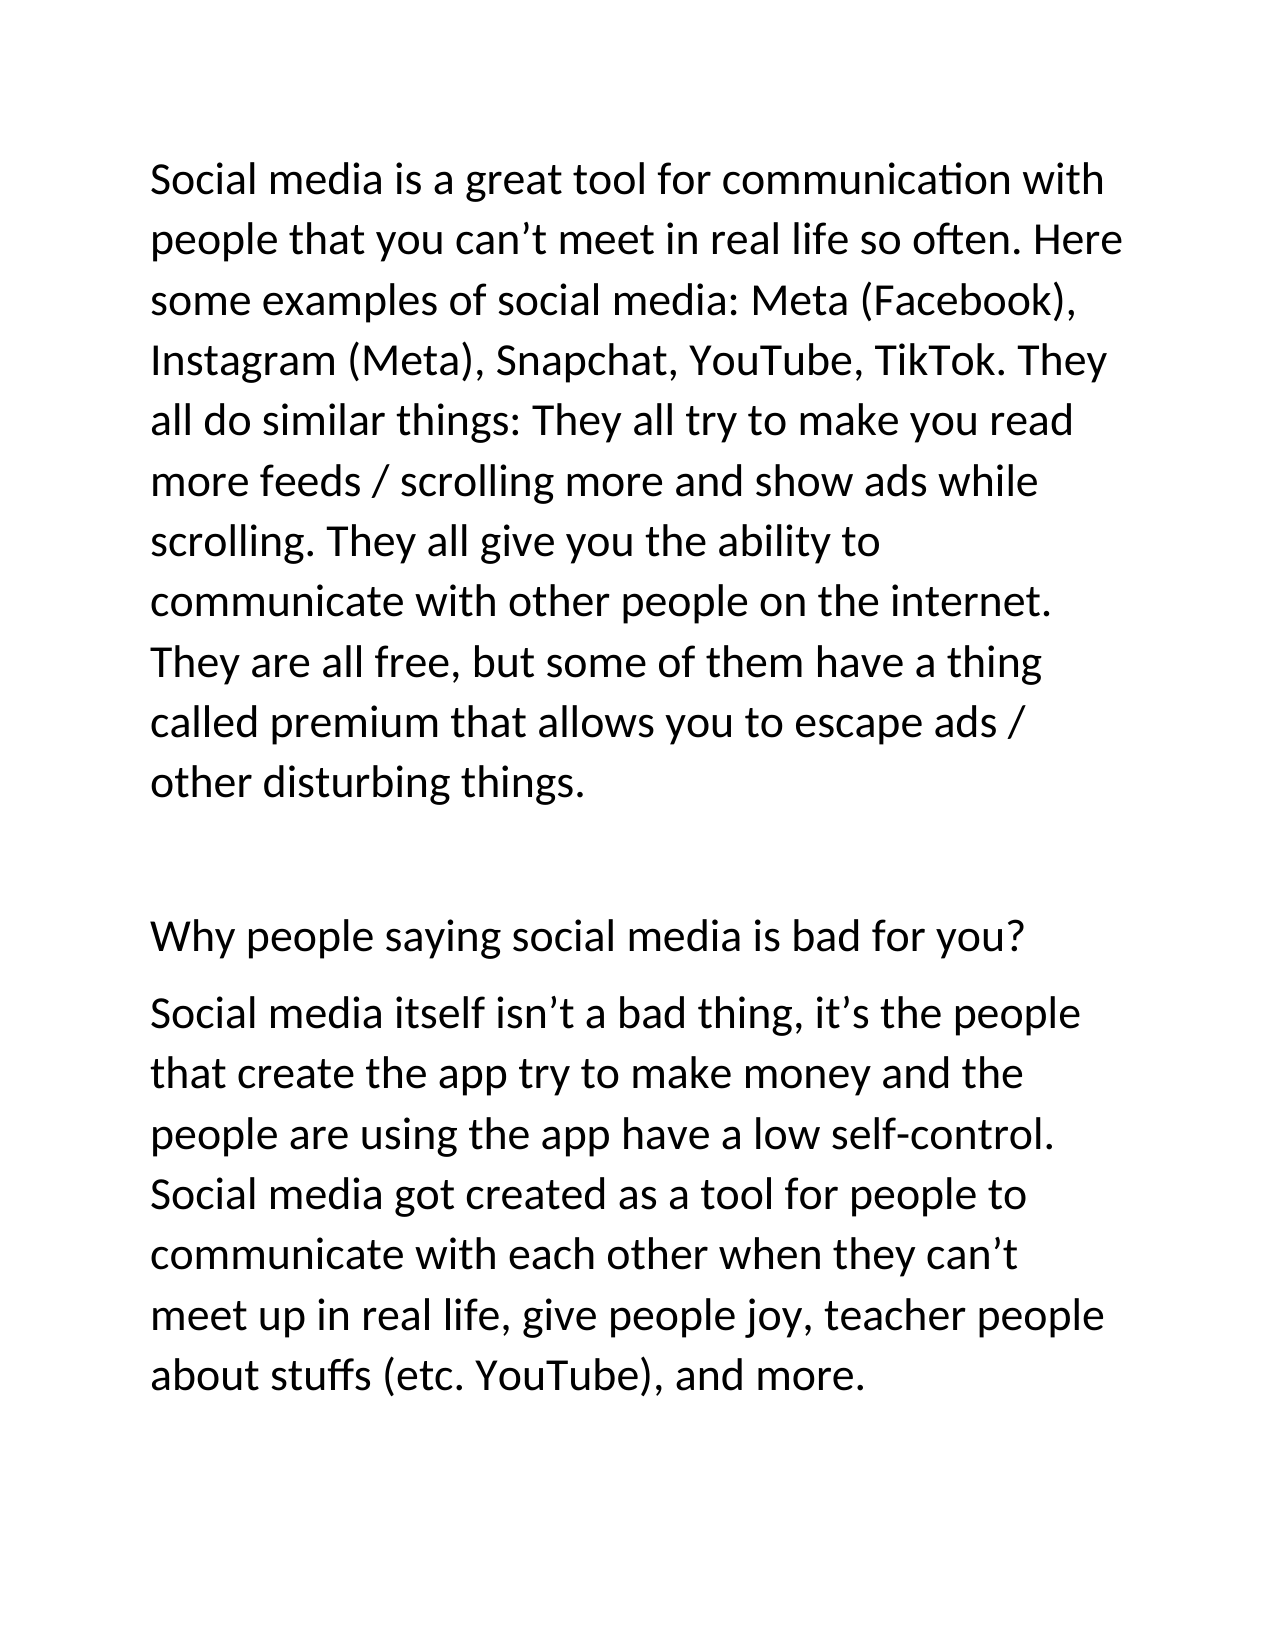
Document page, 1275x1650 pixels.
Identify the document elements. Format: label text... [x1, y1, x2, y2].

text Social media itself isn’t a bad thing, it’s the people that create the app try to make money and the people are using the app have a low self-control. Social media got created as a tool for people to communicate with each other when they can’t meet up in real life, give people joy, teacher people about stuffs (etc. YouTube), and more. [150, 984, 1125, 1402]
text Why people saying social media is bad for you? [150, 907, 1125, 963]
text Social media is a great tool for communication with people that you can’t meet in real life so often. Here some examples of social media: Meta (Facebook), Instagram (Meta), Snapchat, YouTube, TikTok. They all do similar things: They all try to make you read more feeds / scrolling more and show ads while scrolling. They all give you the ability to communicate with other people on the internet. They are all free, but some of them have a thing called premium that allows you to escape ads / other disturbing things. [150, 150, 1125, 809]
